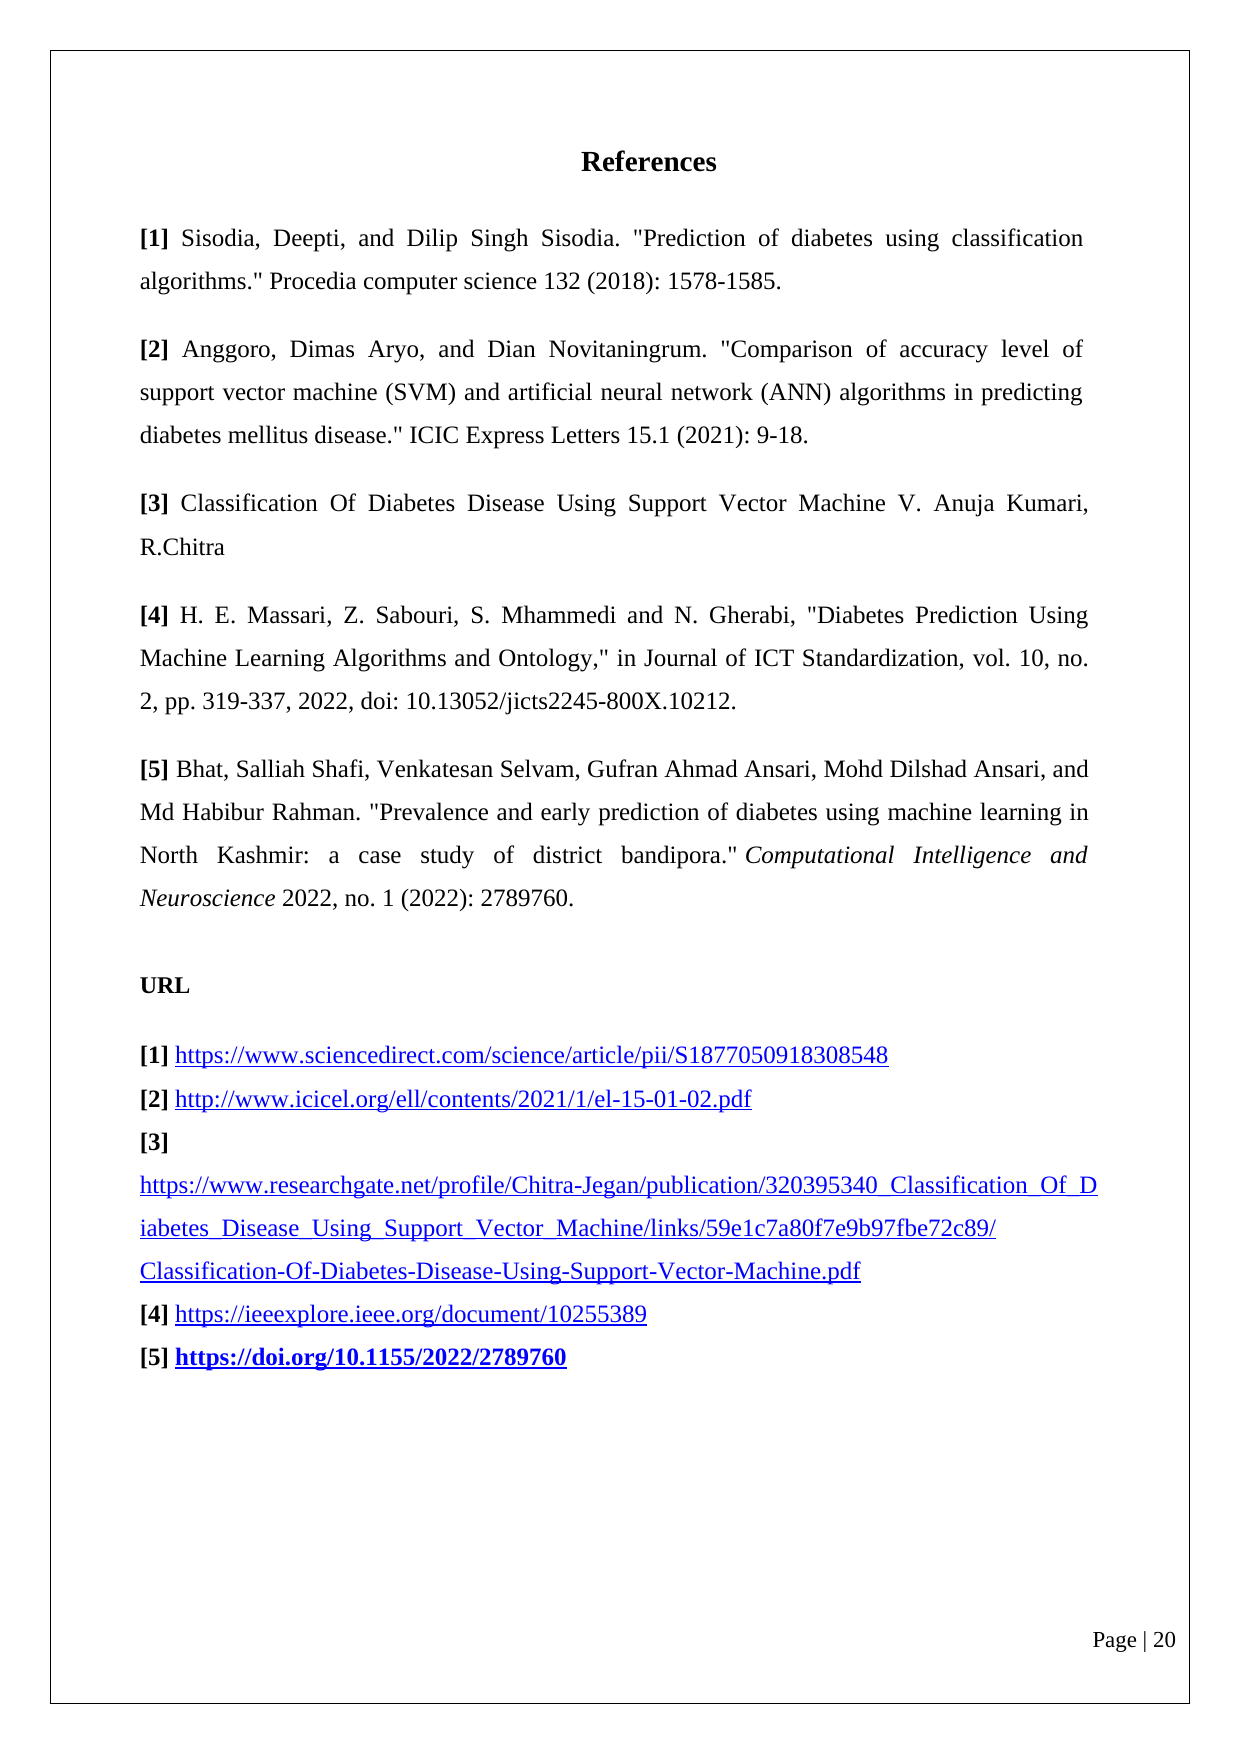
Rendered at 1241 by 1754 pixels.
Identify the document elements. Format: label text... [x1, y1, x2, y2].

subtitle [3] Classification Of Diabetes Disease Using Support Vector Machine V. Anuja Kumari, R.Chitra [139, 488, 1090, 560]
text [2] http://www.icicel.org/ell/contents/2021/1/el-15-01-02.pdf [139, 1084, 1176, 1112]
subtitle [5] Bhat, Salliah Shafi, Venkatesan Selvam, Gufran Ahmad Ansari, Mohd Dilshad Ansari, and Md Habibur Rahman. "Prevalence and early prediction of diabetes using machine learning in North Kashmir: a case study of district bandipora." Computational Intelligence and Neuroscience 2022, no. 1 (2022): 2789760. [139, 754, 1090, 912]
text [2] Anggoro, Dimas Aryo, and Dian Novitaningrum. "Comparison of accuracy level of support vector machine (SVM) and artificial neural network (ANN) algorithms in predicting diabetes mellitus disease." ICIC Express Letters 15.1 (2021): 9-18. [139, 334, 1084, 449]
text [5] https://doi.org/10.1155/2022/2789760 [139, 1342, 1176, 1371]
text [1] Sisodia, Deepti, and Dilip Singh Sisodia. "Prediction of diabetes using classification algorithms." Procedia computer science 132 (2018): 1578-1585. [139, 223, 1084, 295]
text [1] https://www.sciencedirect.com/science/article/pii/S1877050918308548 [139, 1041, 1176, 1069]
subtitle References [139, 144, 1158, 177]
text URL [139, 972, 1176, 999]
text [3] https://www.researchgate.net/profile/Chitra-Jegan/publication/320395340_Classification_Of_Diabetes_Disease_Using_Support_Vector_Machine/links/59e1c7a80f7e9b97fbe72c89/Classification-Of-Diabetes-Disease-Using-Support-Vector-Machine.pdf [139, 1127, 1099, 1285]
text [4] https://ieeexplore.ieee.org/document/10255389 [139, 1299, 1176, 1328]
subtitle [4] H. E. Massari, Z. Sabouri, S. Mhammedi and N. Gherabi, "Diabetes Prediction Using Machine Learning Algorithms and Ontology," in Journal of ICT Standardization, vol. 10, no. 2, pp. 319-337, 2022, doi: 10.13052/jicts2245-800X.10212. [139, 600, 1090, 715]
